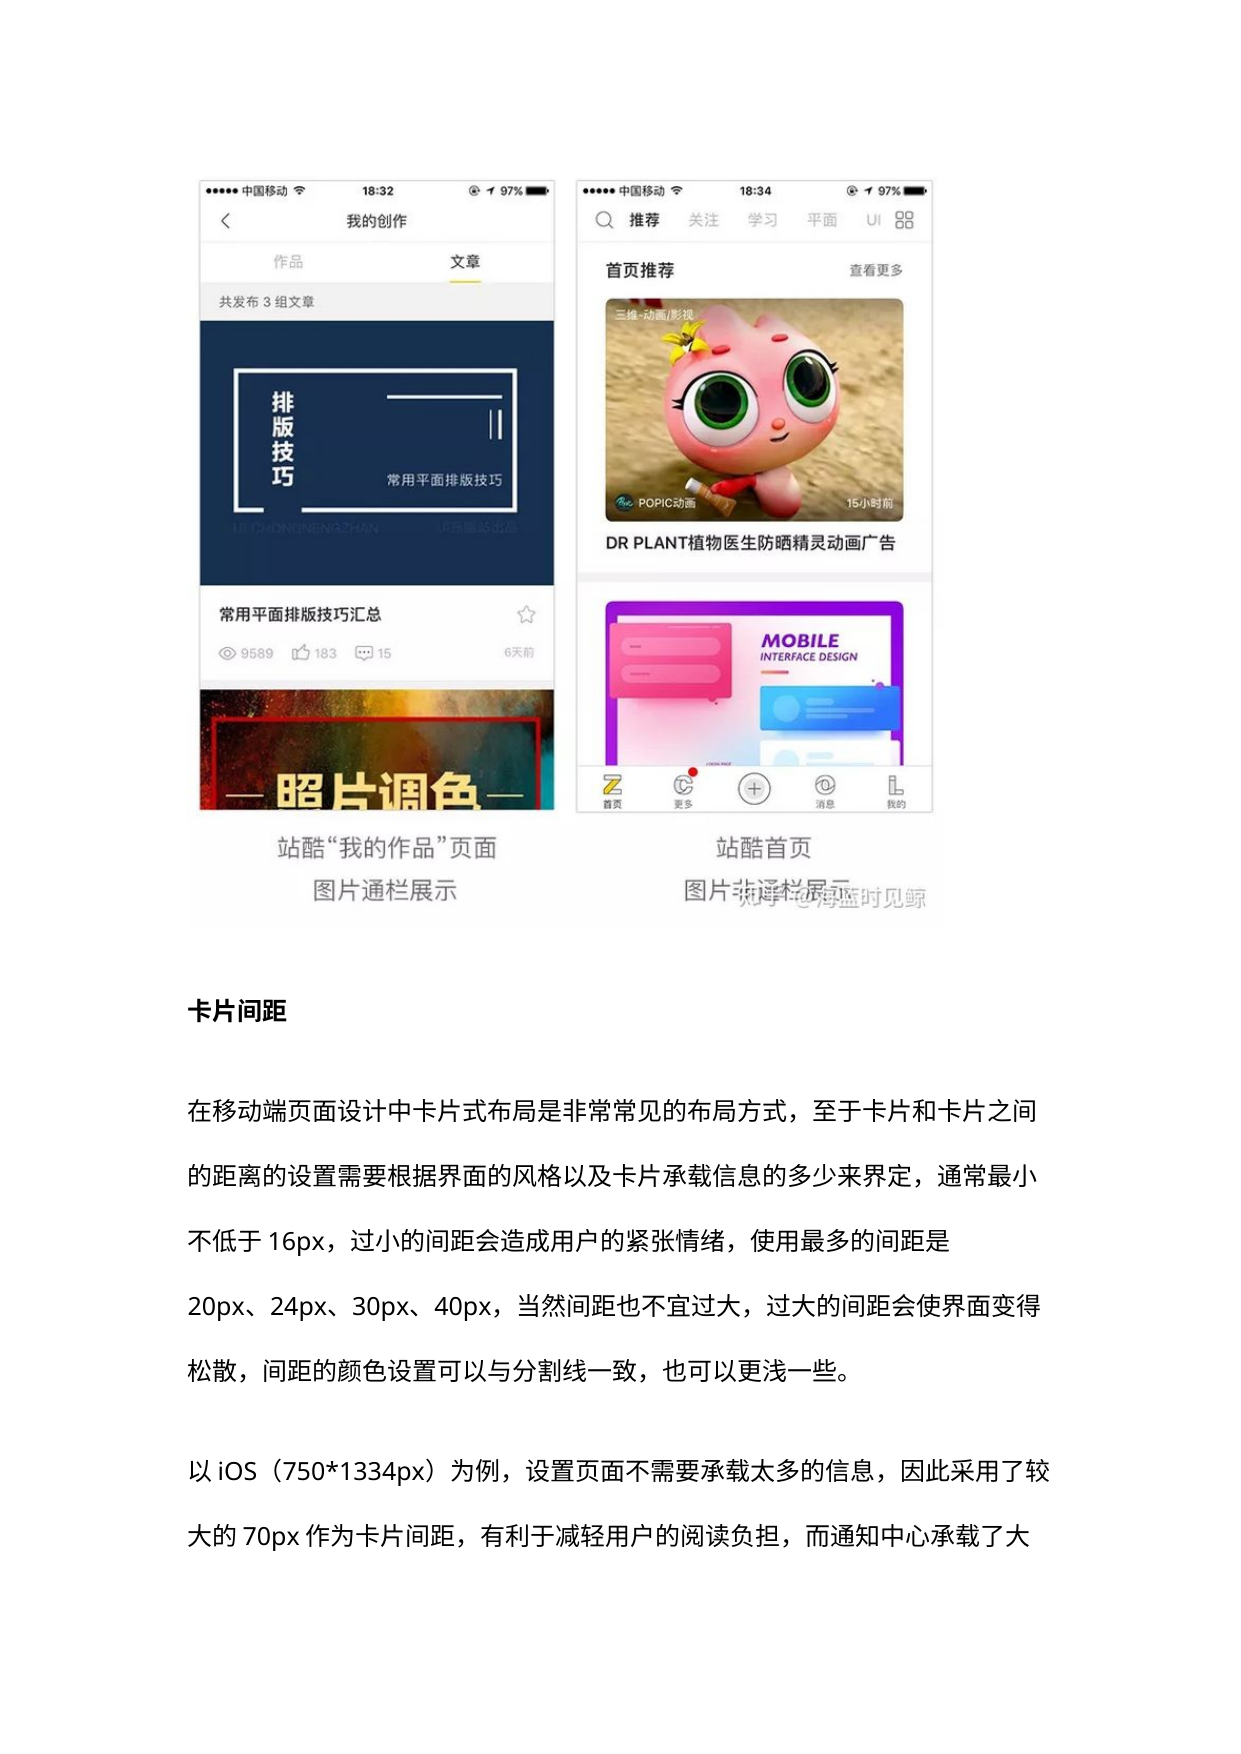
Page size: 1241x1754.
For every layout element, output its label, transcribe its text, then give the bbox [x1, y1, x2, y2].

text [187, 1437, 1053, 1567]
picture [187, 162, 944, 929]
text 卡片间距 [187, 977, 1053, 1042]
text 在移动端页面设计中卡片式布局是非常常见的布局方式，至于卡片和卡片之间的距离的设置需要根据界面的风格以及卡片承载信息的多少来界定，通常最小不低于16px，过小的间距会造成用户的紧张情绪，使用最多的间距是20px、24px、30px、40px，当然间距也不宜过大，过大的间距会使界面变得松散，间距的颜色设置可以与分割线一致，也可以更浅一些。 [187, 1077, 1053, 1402]
